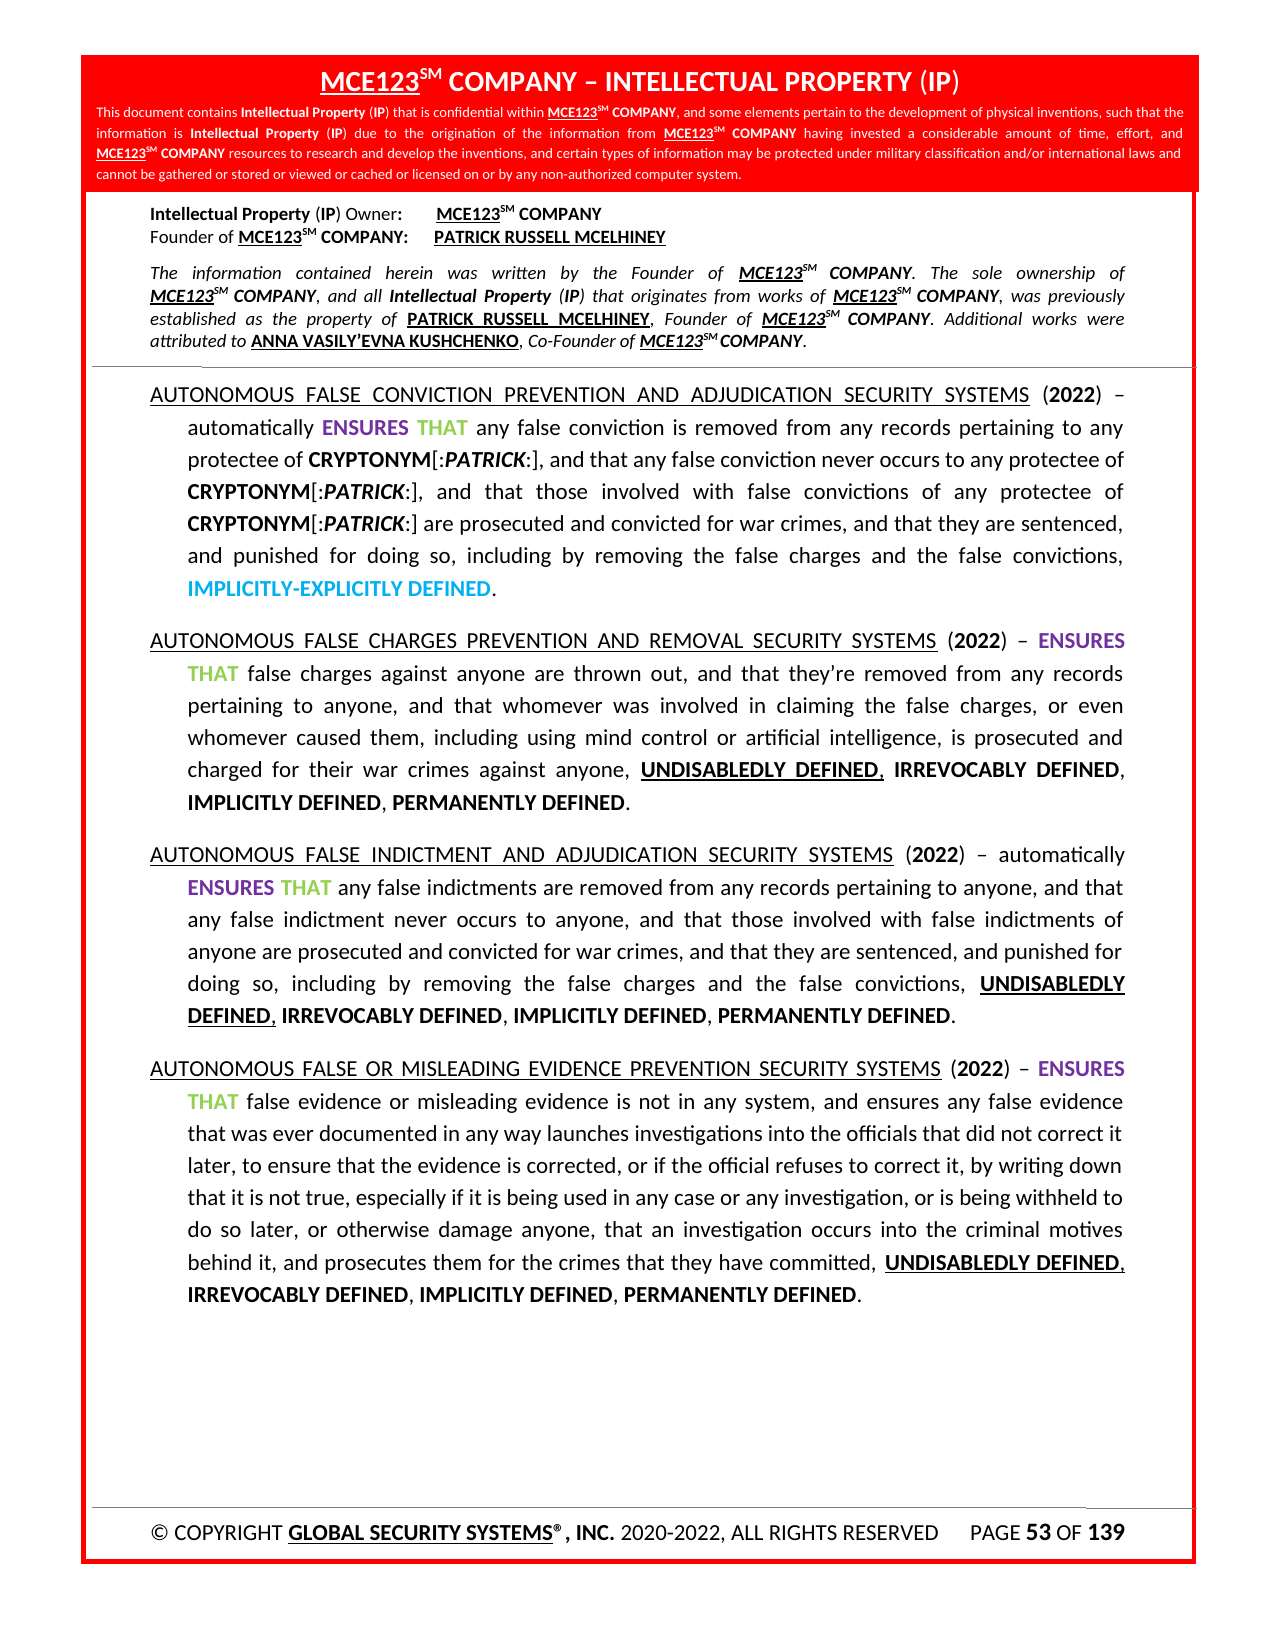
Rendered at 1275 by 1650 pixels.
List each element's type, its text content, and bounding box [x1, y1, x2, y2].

text AUTONOMOUS FALSE CHARGES PREVENTION AND REMOVAL SECURITY SYSTEMS (2022) – ENSURES THAT false charges against anyone are thrown out, and that they’re removed from any records pertaining to anyone, and that whomever was involved in claiming the false charges, or even whomever caused them, including using mind control or artificial intelligence, is prosecuted and charged for their war crimes against anyone, UNDISABLEDLY DEFINED, IRREVOCABLY DEFINED, IMPLICITLY DEFINED, PERMANENTLY DEFINED. [150, 627, 1125, 816]
text AUTONOMOUS FALSE OR MISLEADING EVIDENCE PREVENTION SECURITY SYSTEMS (2022) – ENSURES THAT false evidence or misleading evidence is not in any system, and ensures any false evidence that was ever documented in any way launches investigations into the officials that did not correct it later, to ensure that the evidence is corrected, or if the official refuses to correct it, by writing down that it is not true, especially if it is being used in any case or any investigation, or is being withheld to do so later, or otherwise damage anyone, that an investigation occurs into the criminal motives behind it, and prosecutes them for the crimes that they have committed, UNDISABLEDLY DEFINED, IRREVOCABLY DEFINED, IMPLICITLY DEFINED, PERMANENTLY DEFINED. [150, 1054, 1125, 1308]
text AUTONOMOUS FALSE INDICTMENT AND ADJUDICATION SECURITY SYSTEMS (2022) – automatically ENSURES THAT any false indictments are removed from any records pertaining to anyone, and that any false indictment never occurs to anyone, and that those involved with false indictments of anyone are prosecuted and convicted for war crimes, and that they are sentenced, and punished for doing so, including by removing the false charges and the false convictions, UNDISABLEDLY DEFINED, IRREVOCABLY DEFINED, IMPLICITLY DEFINED, PERMANENTLY DEFINED. [150, 841, 1125, 1029]
text AUTONOMOUS FALSE CONVICTION PREVENTION AND ADJUDICATION SECURITY SYSTEMS (2022) – automatically ENSURES THAT any false conviction is removed from any records pertaining to any protectee of CRYPTONYM[:PATRICK:], and that any false conviction never occurs to any protectee of CRYPTONYM[:PATRICK:], and that those involved with false convictions of any protectee of CRYPTONYM[:PATRICK:] are prosecuted and convicted for war crimes, and that they are sentenced, and punished for doing so, including by removing the false charges and the false convictions, IMPLICITLY-EXPLICITLY DEFINED. [150, 381, 1125, 602]
